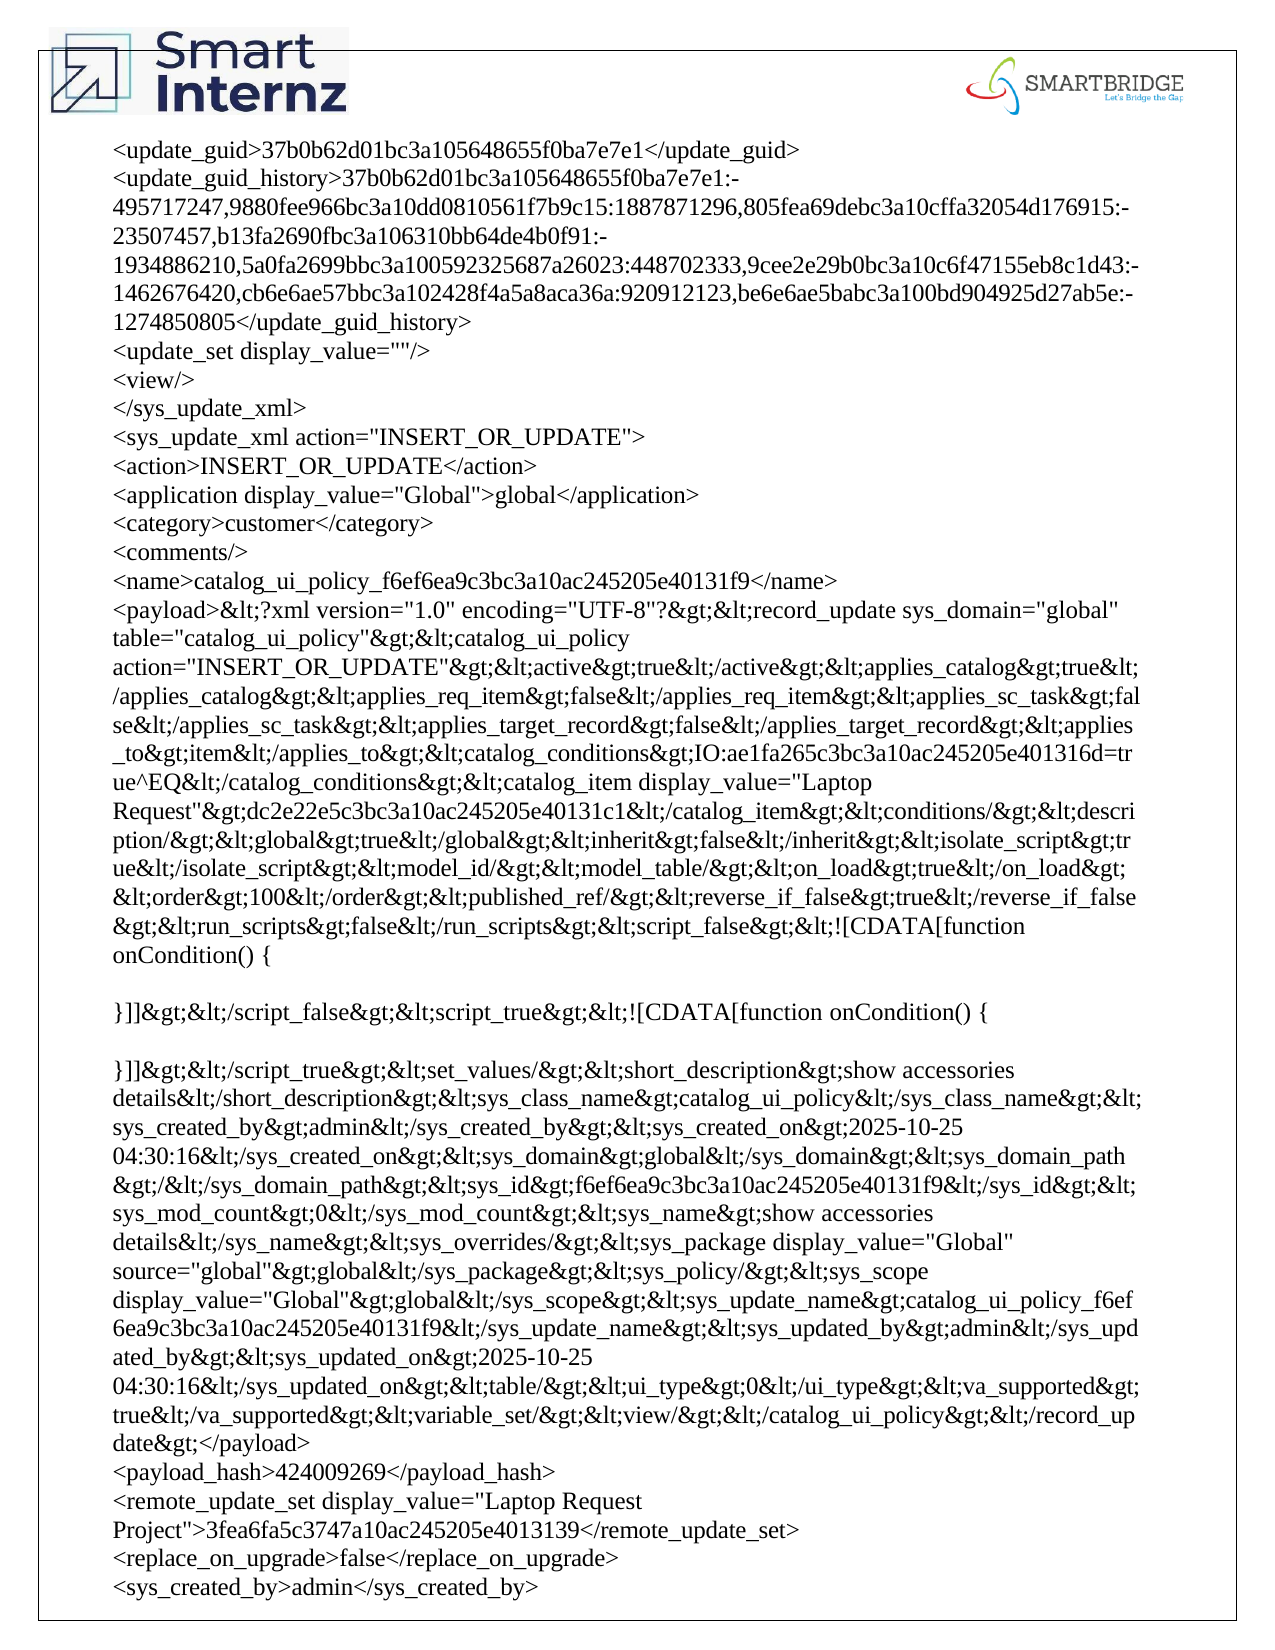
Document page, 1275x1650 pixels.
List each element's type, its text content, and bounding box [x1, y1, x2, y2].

text }]]&gt;&lt;/script_true&gt;&lt;set_values/&gt;&lt;short_description&gt;show accessories details&lt;/short_description&gt;&lt;sys_class_name&gt;catalog_ui_policy&lt;/sys_class_name&gt;&lt; sys_created_by&gt;admin&lt;/sys_created_by&gt;&lt;sys_created_on&gt;2025-10-25 04:30:16&lt;/sys_created_on&gt;&lt;sys_domain&gt;global&lt;/sys_domain&gt;&lt;sys_domain_path &gt;/&lt;/sys_domain_path&gt;&lt;sys_id&gt;f6ef6ea9c3bc3a10ac245205e40131f9&lt;/sys_id&gt;&lt; sys_mod_count&gt;0&lt;/sys_mod_count&gt;&lt;sys_name&gt;show accessories details&lt;/sys_name&gt;&lt;sys_overrides/&gt;&lt;sys_package display_value="Global" source="global"&gt;global&lt;/sys_package&gt;&lt;sys_policy/&gt;&lt;sys_scope display_value="Global"&gt;global&lt;/sys_scope&gt;&lt;sys_update_name&gt;catalog_ui_policy_f6ef 6ea9c3bc3a10ac245205e40131f9&lt;/sys_update_name&gt;&lt;sys_updated_by&gt;admin&lt;/sys_upd ated_by&gt;&lt;sys_updated_on&gt;2025-10-25 04:30:16&lt;/sys_updated_on&gt;&lt;table/&gt;&lt;ui_type&gt;0&lt;/ui_type&gt;&lt;va_supported&gt; true&lt;/va_supported&gt;&lt;variable_set/&gt;&lt;view/&gt;&lt;/catalog_ui_policy&gt;&lt;/record_up date&gt;</payload> [112, 1055, 1163, 1457]
text <action>INSERT_OR_UPDATE</action> [112, 451, 1236, 480]
text <sys_created_by>admin</sys_created_by> [112, 1572, 1236, 1601]
text }]]&gt;&lt;/script_false&gt;&lt;script_true&gt;&lt;![CDATA[function onCondition() { [112, 997, 1236, 1026]
text 1462676420,cb6e6ae57bbc3a102428f4a5a8aca36a:920912123,be6e6ae5babc3a100bd904925d27ab5e:- 1274850805</update_guid_history> [112, 278, 1236, 336]
text <name>catalog_ui_policy_f6ef6ea9c3bc3a10ac245205e40131f9</name> [112, 566, 1236, 595]
text 23507457,b13fa2690fbc3a106310bb64de4b0f91:- 1934886210,5a0fa2699bbc3a100592325687a26023:448702333,9cee2e29b0bc3a10c6f47155eb8c1d43:- [112, 221, 1157, 278]
text <update_guid_history>37b0b62d01bc3a105648655f0ba7e7e1:- 495717247,9880fee966bc3a10dd0810561f7b9c15:1887871296,805fea69debc3a10cffa32054d176915:- [112, 163, 1147, 221]
text <comments/> [112, 537, 1236, 566]
text <application display_value="Global">global</application> [112, 480, 1236, 508]
text <payload_hash>424009269</payload_hash> [112, 1457, 1236, 1486]
text <payload>&lt;?xml version="1.0" encoding="UTF-8"?&gt;&lt;record_update sys_domain="global" table="catalog_ui_policy"&gt;&lt;catalog_ui_policy action="INSERT_OR_UPDATE"&gt;&lt;active&gt;true&lt;/active&gt;&lt;applies_catalog&gt;true&lt; [112, 595, 1236, 681]
picture [965, 56, 1184, 115]
text <view/> [112, 365, 1236, 393]
text <remote_update_set display_value="Laptop Request Project">3fea6fa5c3747a10ac245205e4013139</remote_update_set> [112, 1486, 1236, 1543]
text <sys_update_xml action="INSERT_OR_UPDATE"> [112, 422, 1236, 451]
text <update_set display_value=""/> [112, 336, 1236, 365]
picture [48, 27, 350, 50]
picture [48, 51, 350, 115]
text </sys_update_xml> [112, 393, 1236, 422]
text <category>customer</category> [112, 508, 1236, 537]
text <replace_on_upgrade>false</replace_on_upgrade> [112, 1543, 1236, 1572]
text _to&gt;item&lt;/applies_to&gt;&lt;catalog_conditions&gt;IO:ae1fa265c3bc3a10ac245205e401316d=tr ue^EQ&lt;/catalog_conditions&gt;&lt;catalog_item display_value="Laptop Request"&gt;dc2e22e5c3bc3a10ac245205e40131c1&lt;/catalog_item&gt;&lt;conditions/&gt;&lt;descri ption/&gt;&lt;global&gt;true&lt;/global&gt;&lt;inherit&gt;false&lt;/inherit&gt;&lt;isolate_script&gt;tr ue&lt;/isolate_script&gt;&lt;model_id/&gt;&lt;model_table/&gt;&lt;on_load&gt;true&lt;/on_load&gt; &lt;order&gt;100&lt;/order&gt;&lt;published_ref/&gt;&lt;reverse_if_false&gt;true&lt;/reverse_if_false &gt;&lt;run_scripts&gt;false&lt;/run_scripts&gt;&lt;script_false&gt;&lt;![CDATA[function onCondition() { [112, 738, 1161, 968]
text /applies_catalog&gt;&lt;applies_req_item&gt;false&lt;/applies_req_item&gt;&lt;applies_sc_task&gt;fal se&lt;/applies_sc_task&gt;&lt;applies_target_record&gt;false&lt;/applies_target_record&gt;&lt;applies [112, 681, 1236, 738]
text <update_guid>37b0b62d01bc3a105648655f0ba7e7e1</update_guid> [112, 135, 1236, 163]
